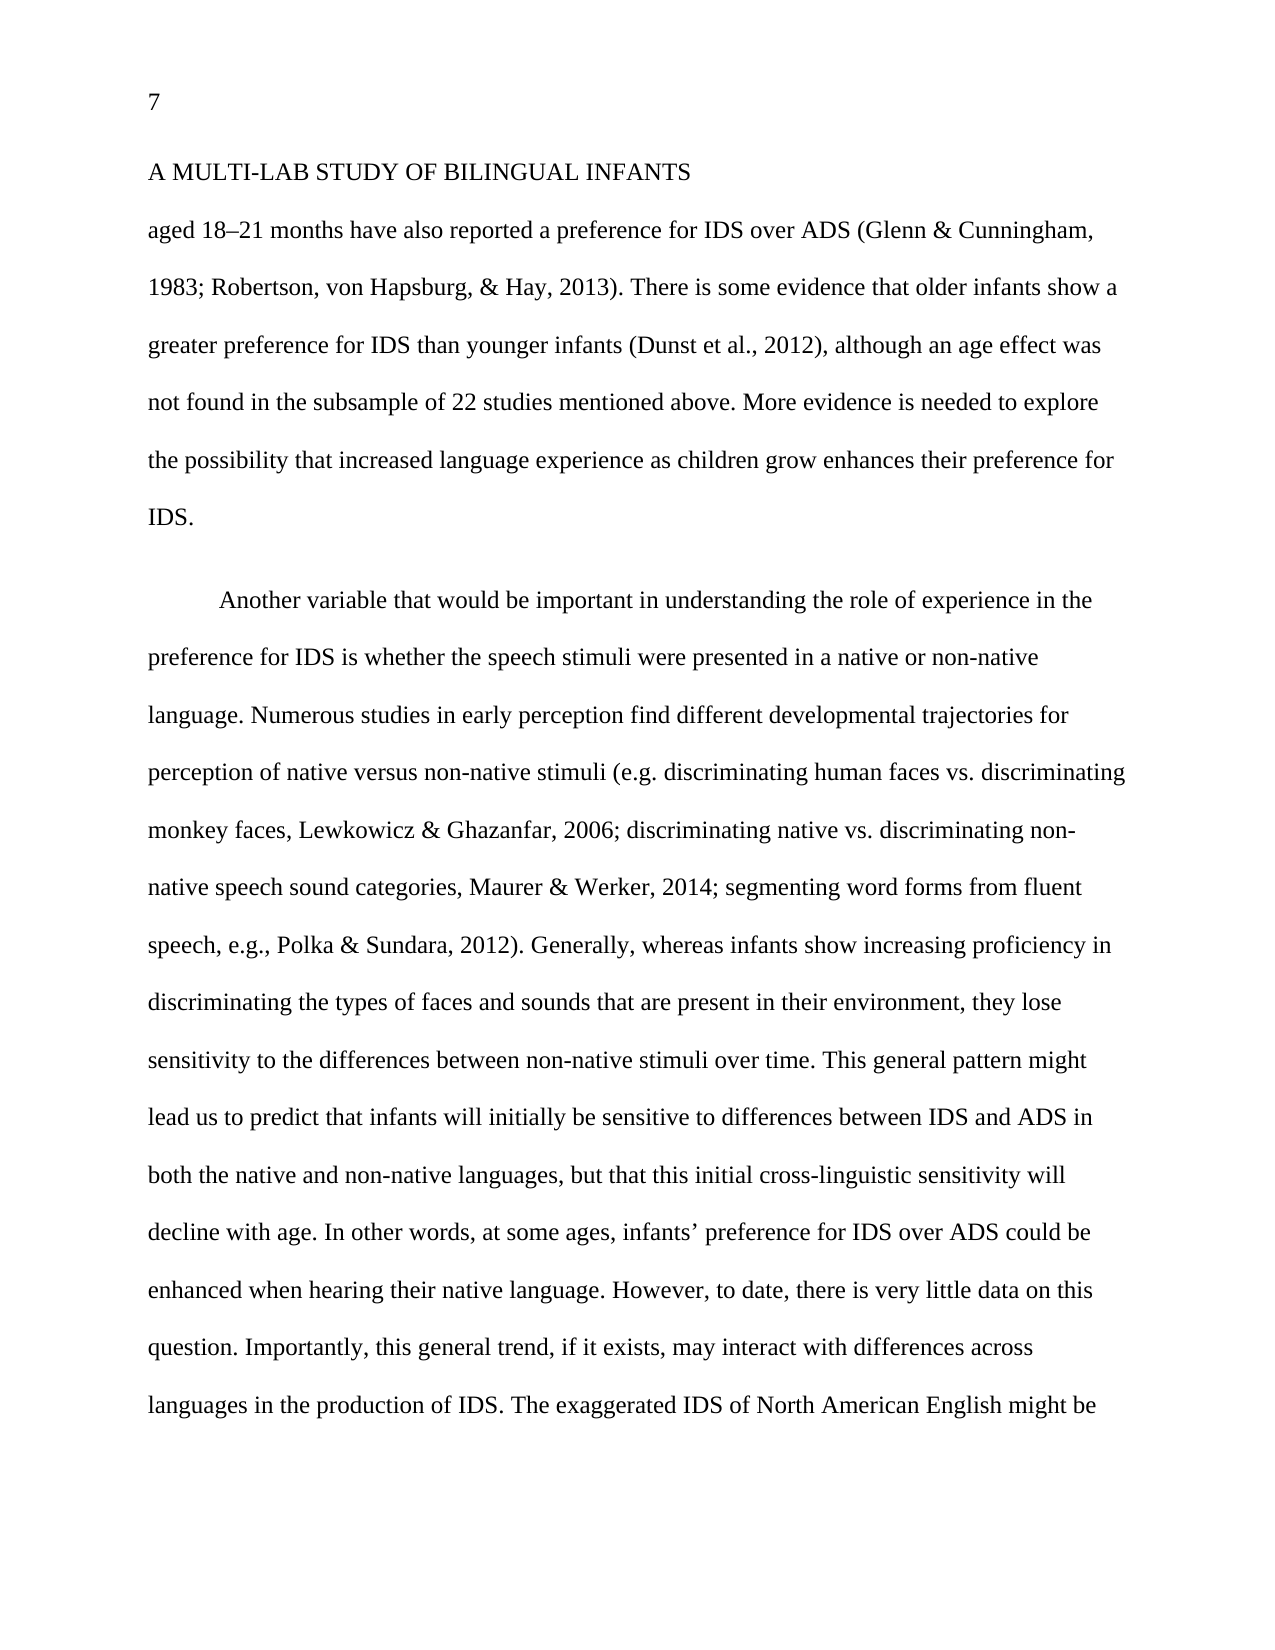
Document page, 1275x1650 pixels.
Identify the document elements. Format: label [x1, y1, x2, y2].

text [148, 585, 1127, 1419]
text [148, 215, 1127, 531]
